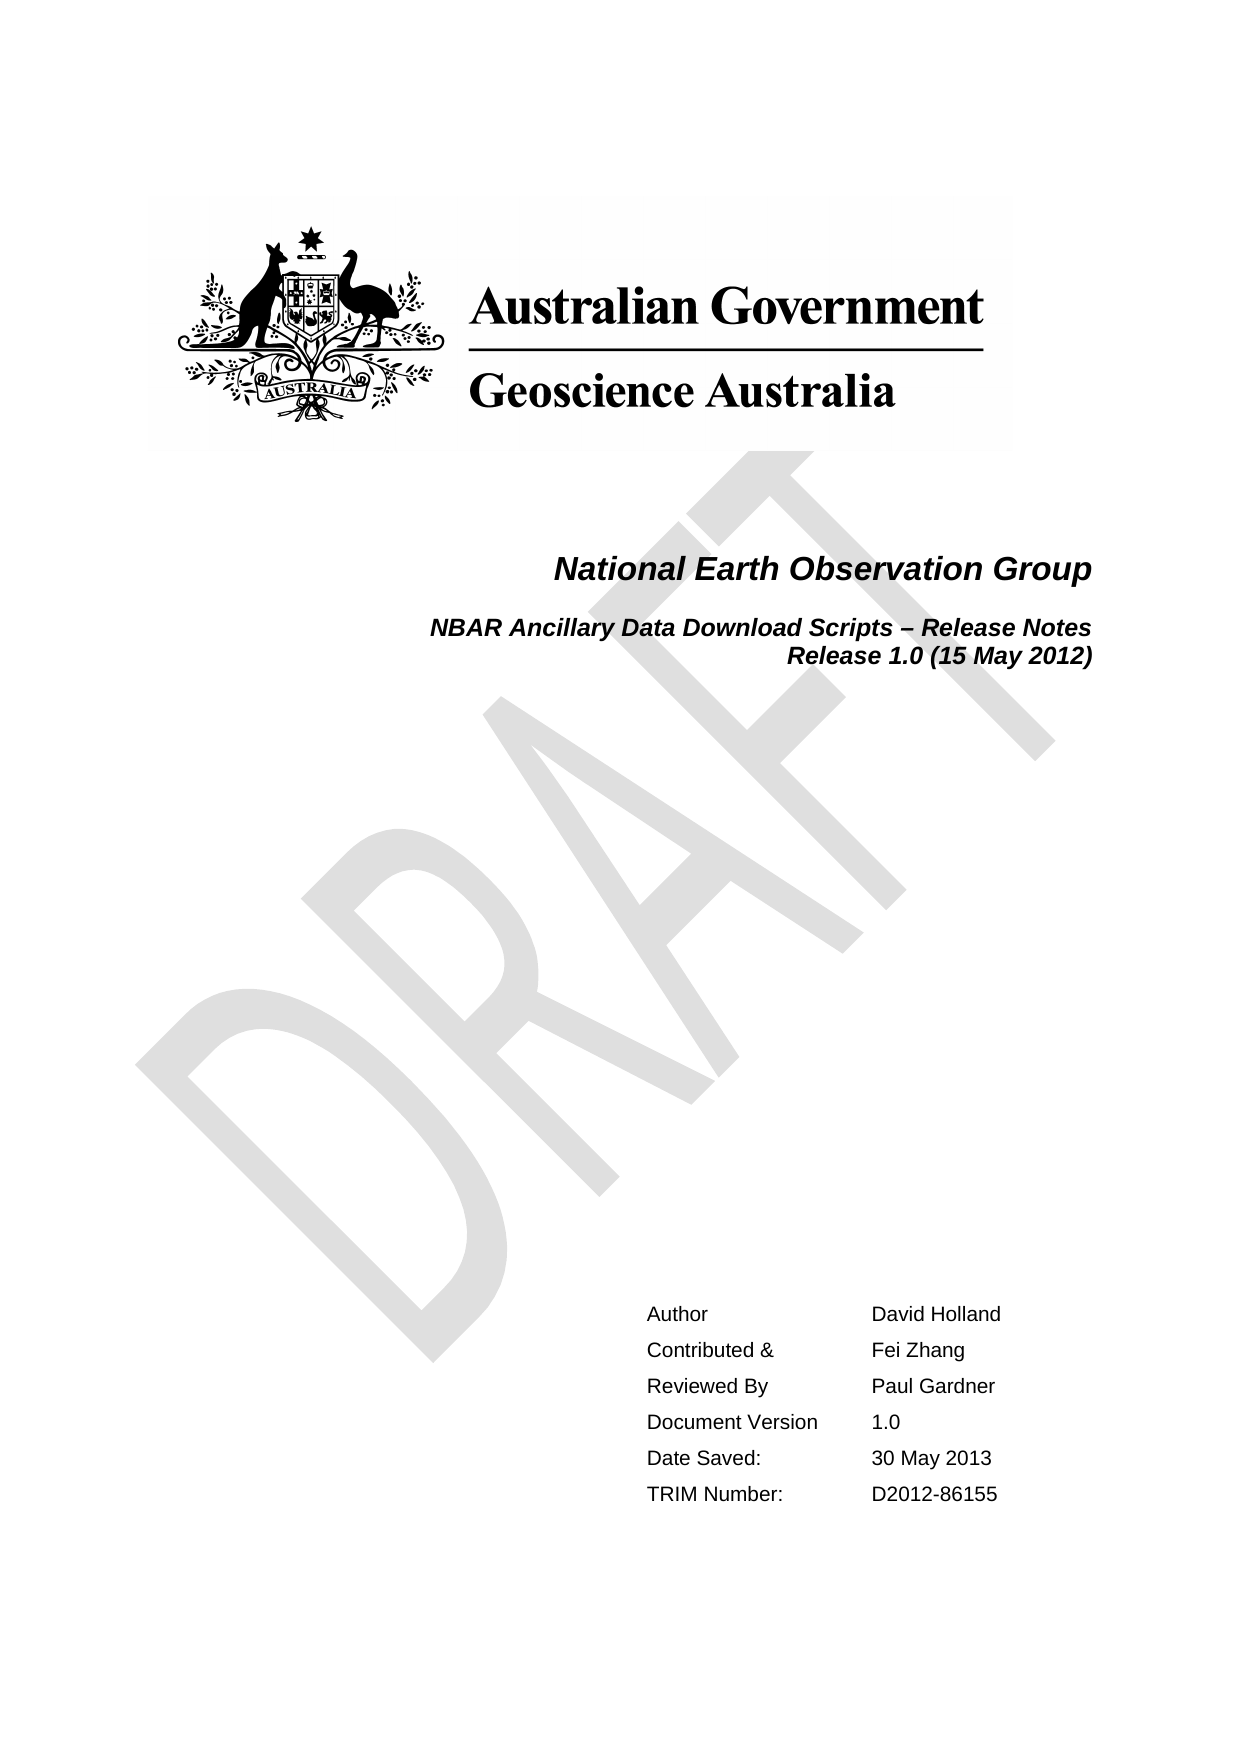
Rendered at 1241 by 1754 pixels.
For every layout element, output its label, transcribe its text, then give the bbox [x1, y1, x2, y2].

table_cell [860, 1446, 1123, 1482]
subtitle NBAR Ancillary Data Download Scripts – Release Notes Release (15 May 2012) [148, 612, 1092, 670]
table_header David Holland [860, 1302, 1123, 1338]
table_header Author [635, 1302, 860, 1338]
table_cell 1.0 [860, 1410, 1123, 1446]
table_cell Document Version [635, 1410, 860, 1446]
table_cell Fei Zhang Paul Gardner [860, 1338, 1123, 1410]
table_cell D2012-86155 [860, 1482, 1123, 1518]
table_cell Date Saved: [635, 1446, 860, 1482]
table_cell TRIM Number: [635, 1482, 860, 1518]
title National Earth Observation Group [148, 549, 1092, 587]
table_cell Contributed & Reviewed By [635, 1338, 860, 1410]
